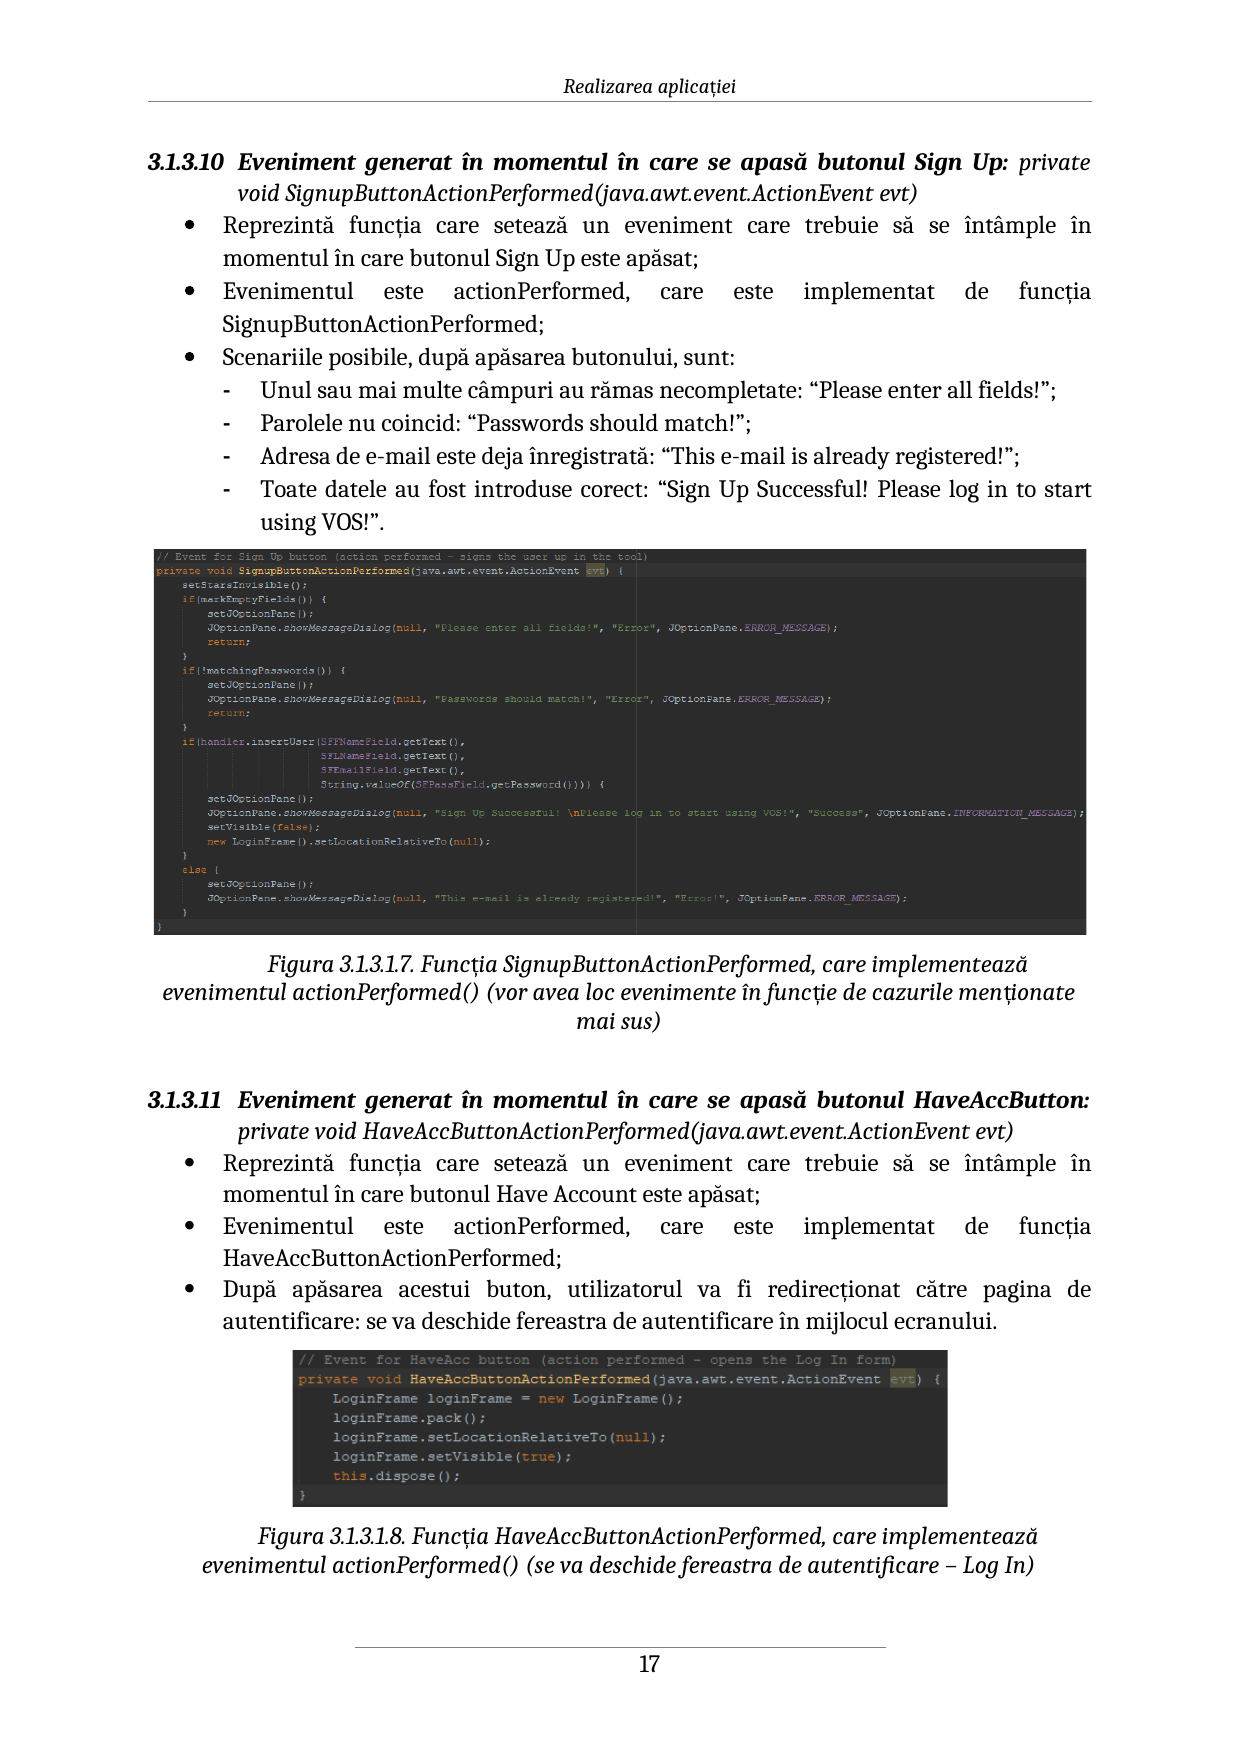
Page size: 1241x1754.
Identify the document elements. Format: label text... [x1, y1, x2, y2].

list Reprezintă funcția care setează un eveniment care trebuie să se întâmple în momentul în care butonul Sign Up este apăsat; [185, 211, 1092, 273]
list Parolele nu coincid: “Passwords should match!”; [223, 409, 1092, 438]
list Adresa de e-mail este deja înregistrată: “This e-mail is already registered!”; [223, 442, 1092, 471]
text Figura 3.1.3.1.7. Funcția SignupButtonActionPerformed, care implementează evenimentul actionPerformed() (vor avea loc evenimente în funcție de cazurile menționate mai sus) [148, 949, 1092, 1036]
picture [153, 549, 1087, 935]
subtitle Eveniment generat în momentul în care se apasă butonul Sign Up: private void SignupButtonActionPerformed(java.awt.event.ActionEvent evt) [148, 148, 1092, 208]
list Reprezintă funcția care setează un eveniment care trebuie să se întâmple în momentul în care butonul Have Account este apăsat; [185, 1149, 1092, 1209]
list Scenariile posibile, după apăsarea butonului, sunt: [185, 343, 1092, 372]
list Evenimentul este actionPerformed, care este implementat de funcția SignupButtonActionPerformed; [185, 277, 1092, 339]
subtitle Eveniment generat în momentul în care se apasă butonul HaveAccButton: private void HaveAccButtonActionPerformed(java.awt.event.ActionEvent evt) [148, 1086, 1092, 1146]
picture [292, 1350, 948, 1507]
list Toate datele au fost introduse corect: “Sign Up Successful! Please log in to start using VOS!”. [223, 475, 1092, 537]
list Unul sau mai multe câmpuri au rămas necompletate: “Please enter all fields!”; [223, 376, 1092, 405]
list După apăsarea acestui buton, utilizatorul va fi redirecționat către pagina de autentificare: se va deschide fereastra de autentificare în mijlocul ecranului. [185, 1275, 1092, 1335]
list Evenimentul este actionPerformed, care este implementat de funcția HaveAccButtonActionPerformed; [185, 1212, 1092, 1272]
text Figura 3.1.3.1.8. Funcția HaveAccButtonActionPerformed, care implementează evenimentul actionPerformed() (se va deschide fereastra de autentificare – Log In) [148, 1522, 1092, 1580]
